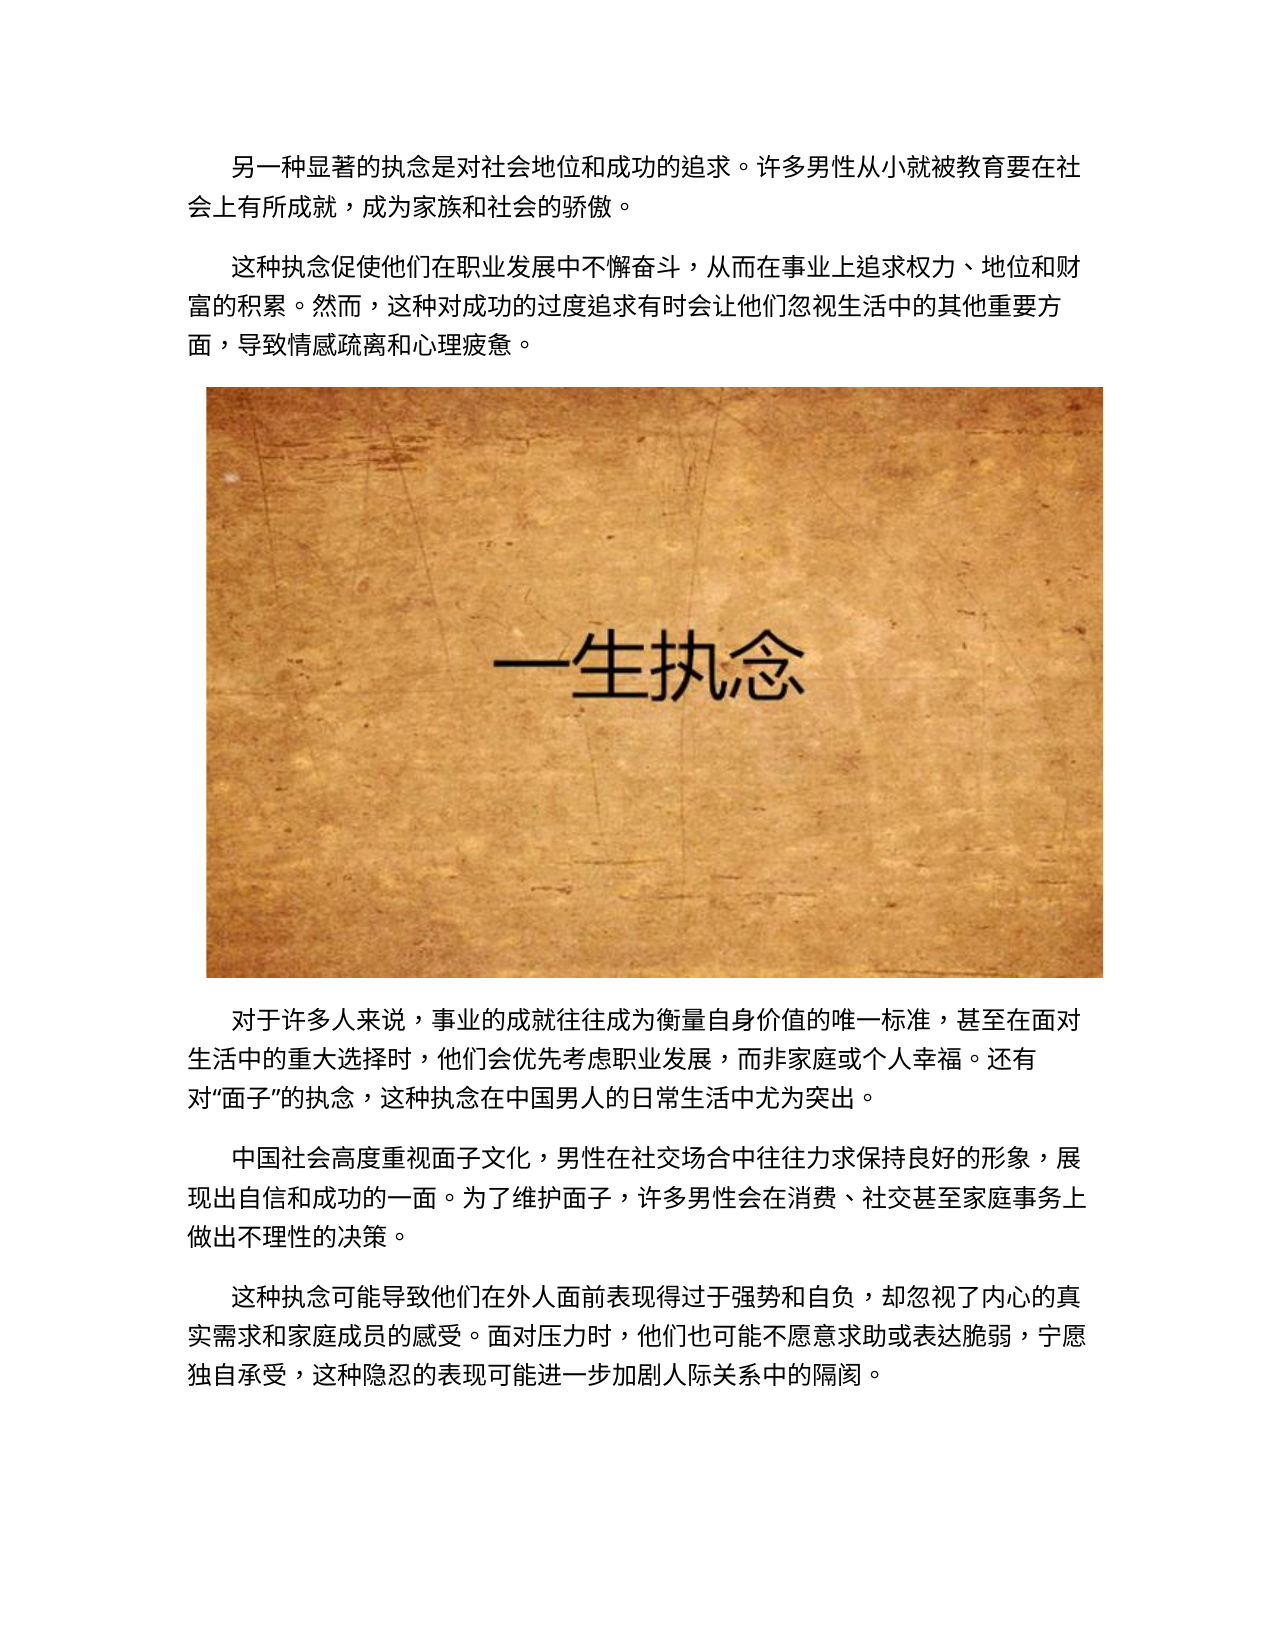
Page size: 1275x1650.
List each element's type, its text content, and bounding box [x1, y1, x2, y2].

picture [206, 387, 1104, 978]
text 另一种显著的执念是对社会地位和成功的追求。许多男性从小就被教育要在社会上有所成就，成为家族和社会的骄傲。 [187, 150, 1087, 223]
text 对于许多人来说，事业的成就往往成为衡量自身价值的唯一标准，甚至在面对生活中的重大选择时，他们会优先考虑职业发展，而非家庭或个人幸福。还有对“面子”的执念，这种执念在中国男人的日常生活中尤为突出。 [187, 1003, 1087, 1115]
text 这种执念促使他们在职业发展中不懈奋斗，从而在事业上追求权力、地位和财富的积累。然而，这种对成功的过度追求有时会让他们忽视生活中的其他重要方面，导致情感疏离和心理疲惫。 [187, 249, 1087, 362]
text 中国社会高度重视面子文化，男性在社交场合中往往力求保持良好的形象，展现出自信和成功的一面。为了维护面子，许多男性会在消费、社交甚至家庭事务上做出不理性的决策。 [187, 1141, 1087, 1253]
text 这种执念可能导致他们在外人面前表现得过于强势和自负，却忽视了内心的真实需求和家庭成员的感受。面对压力时，他们也可能不愿意求助或表达脆弱，宁愿独自承受，这种隐忍的表现可能进一步加剧人际关系中的隔阂。 [187, 1279, 1087, 1392]
